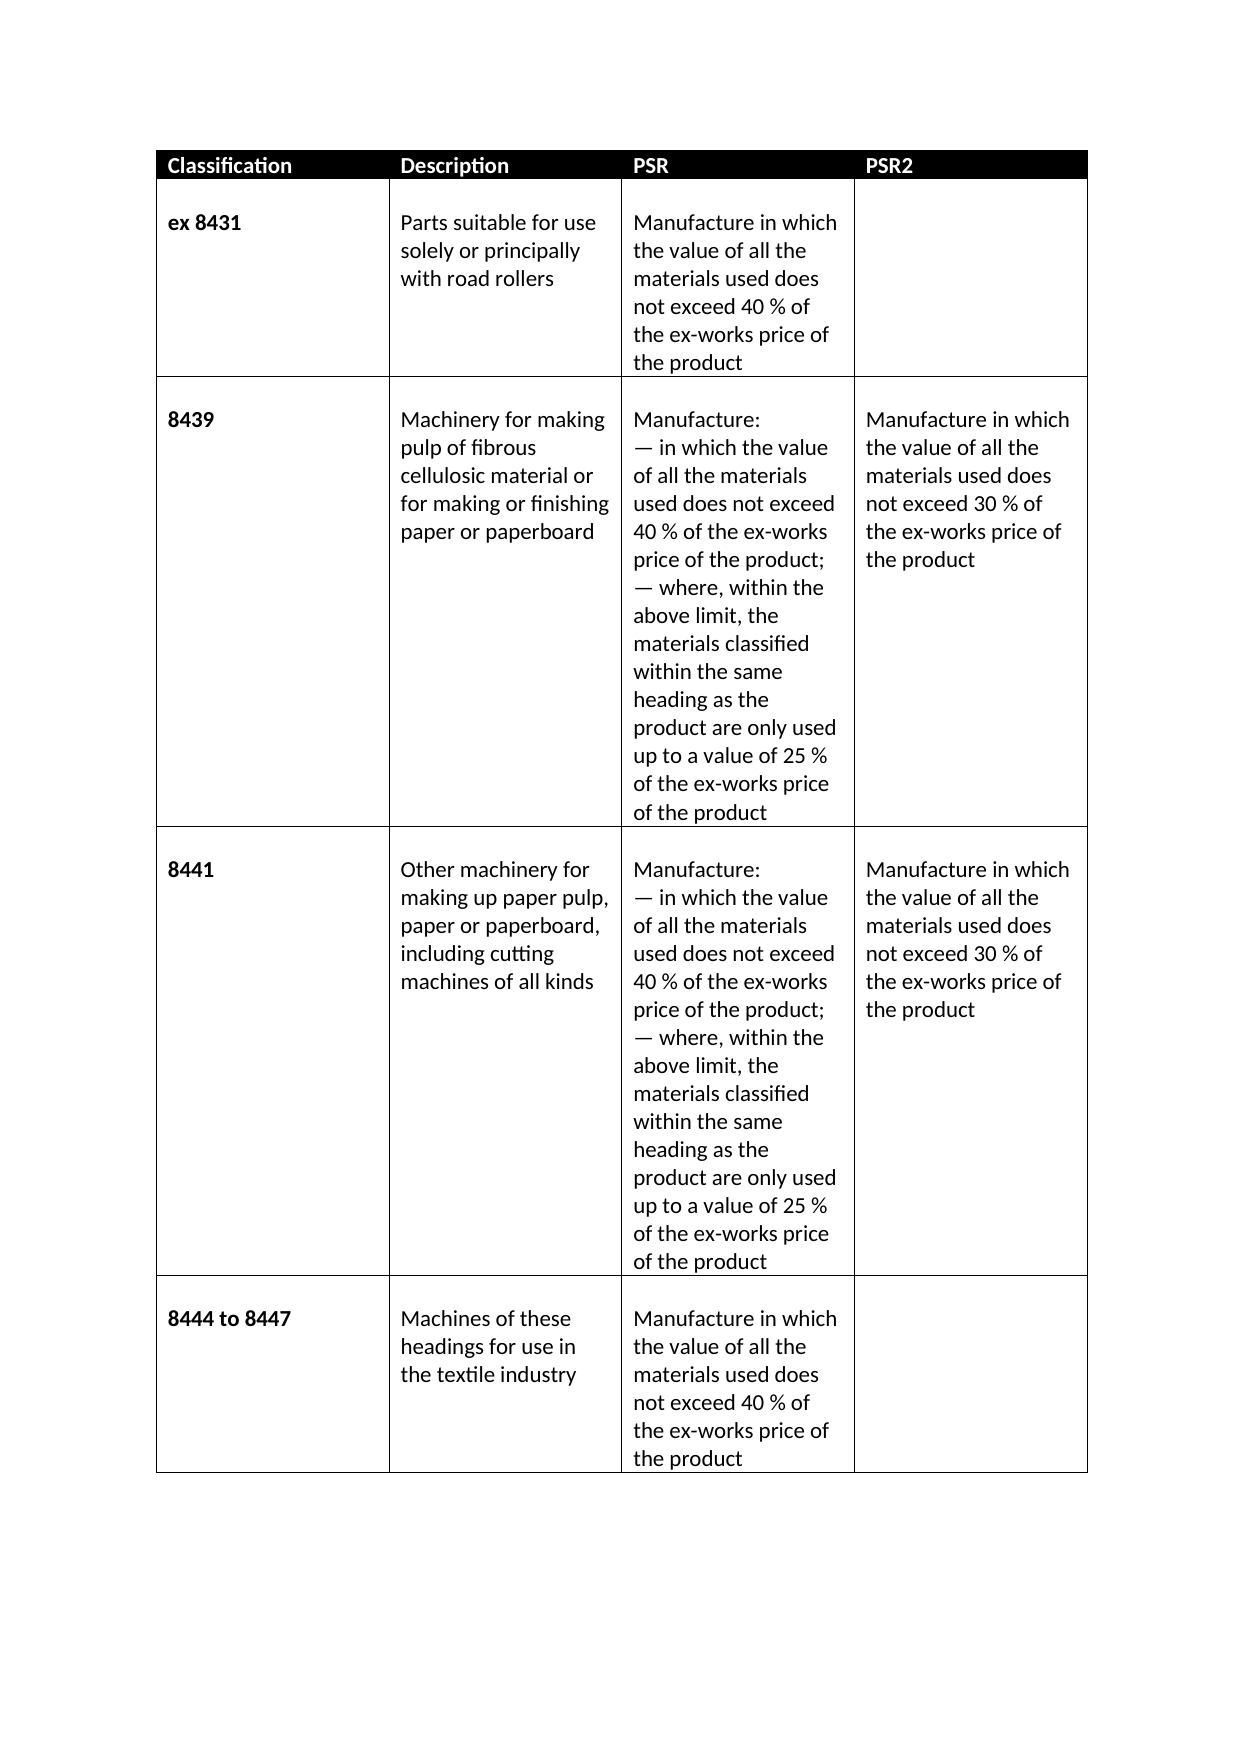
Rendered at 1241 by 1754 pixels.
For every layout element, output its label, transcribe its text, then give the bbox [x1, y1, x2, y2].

table_header Classification [157, 151, 389, 179]
table_cell [855, 179, 1087, 376]
table_cell Manufacture in which the value of all the materials used does not exceed 30 % of the ex-works price of the product [855, 377, 1087, 826]
table_cell ex 8431 [157, 179, 389, 376]
table_cell Manufacture in which the value of all the materials used does not exceed 30 % of the ex-works price of the product [855, 827, 1087, 1275]
table_header PSR [622, 151, 854, 179]
table_cell Manufacture in which the value of all the materials used does not exceed 40 % of the ex-works price of the product [622, 179, 854, 376]
table_cell Parts suitable for use solely or principally with road rollers [390, 179, 621, 376]
table_header PSR2 [855, 151, 1087, 179]
table_cell 8439 [157, 377, 389, 826]
table_cell 8444 to 8447 [157, 1276, 389, 1472]
table_cell Manufacture in which the value of all the materials used does not exceed 40 % of the ex-works price of the product [622, 1276, 854, 1472]
table_header Description [390, 151, 621, 179]
table_cell Machines of these headings for use in the textile industry [390, 1276, 621, 1472]
table_cell Machinery for making pulp of fibrous cellulosic material or for making or finishing paper or paperboard [390, 377, 621, 826]
table_cell [855, 1276, 1087, 1472]
table_cell Other machinery for making up paper pulp, paper or paperboard, including cutting machines of all kinds [390, 827, 621, 1275]
table_cell 8441 [157, 827, 389, 1275]
